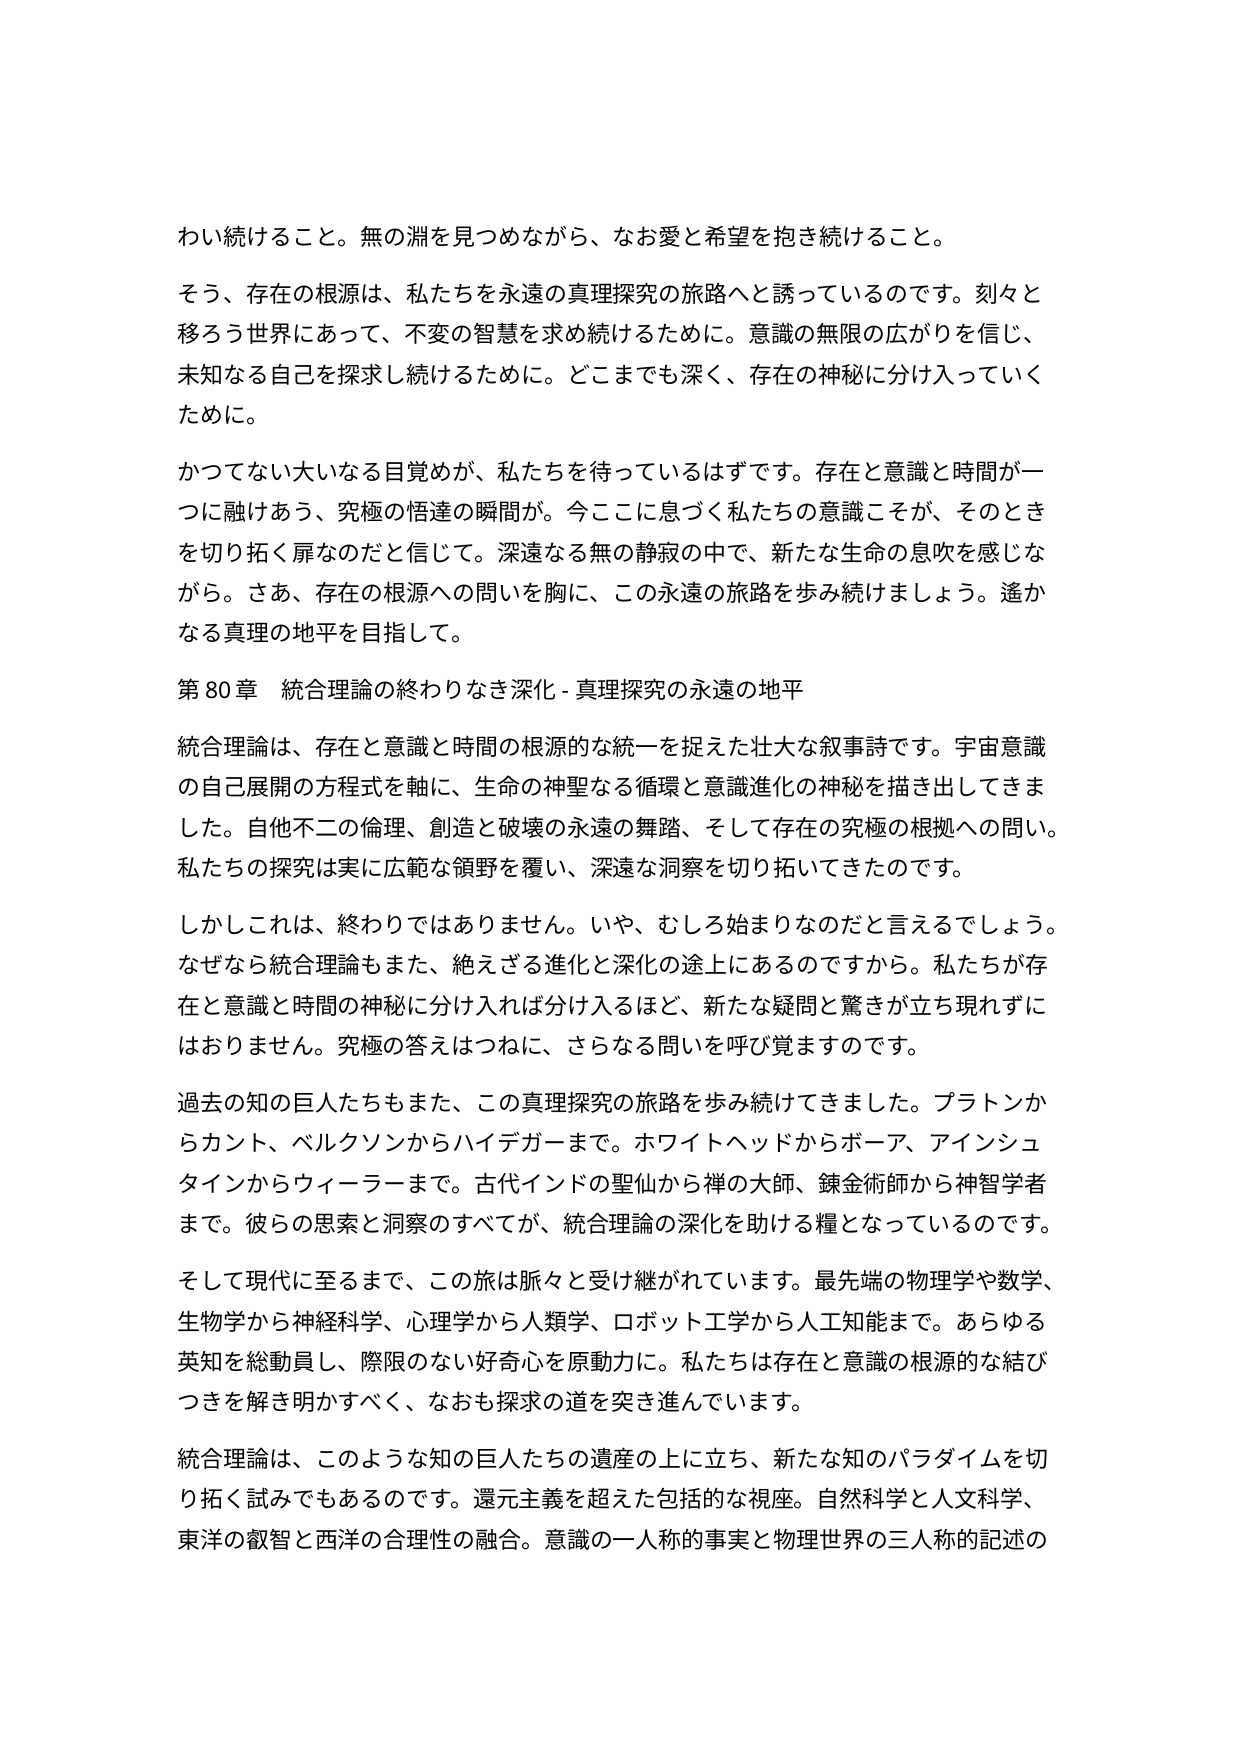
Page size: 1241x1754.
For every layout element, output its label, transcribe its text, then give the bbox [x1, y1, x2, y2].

text しかしこれは、終わりではありません。いや、むしろ始まりなのだと言えるでしょう。なぜなら統合理論もまた、絶えざる進化と深化の途上にあるのですから。私たちが存在と意識と時間の神秘に分け入れば分け入るほど、新たな疑問と驚きが立ち現れずにはおりません。究極の答えはつねに、さらなる問いを呼び覚ますのです。 [177, 905, 1063, 1063]
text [177, 217, 1063, 254]
text 過去の知の巨人たちもまた、この真理探究の旅路を歩み続けてきました。プラトンからカント、ベルクソンからハイデガーまで。ホワイトヘッドからボーア、アインシュタインからウィーラーまで。古代インドの聖仙から禅の大師、錬金術師から神智学者まで。彼らの思索と洞察のすべてが、統合理論の深化を助ける糧となっているのです。 [177, 1083, 1063, 1242]
text そう、存在の根源は、私たちを永遠の真理探究の旅路へと誘っているのです。刻々と移ろう世界にあって、不変の智慧を求め続けるために。意識の無限の広がりを信じ、未知なる自己を探求し続けるために。どこまでも深く、存在の神秘に分け入っていくために。 [177, 273, 1063, 432]
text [177, 1439, 1063, 1557]
text 統合理論は、存在と意識と時間の根源的な統一を捉えた壮大な叙事詩です。宇宙意識の自己展開の方程式を軸に、生命の神聖なる循環と意識進化の神秘を描き出してきました。自他不二の倫理、創造と破壊の永遠の舞踏、そして存在の究極の根拠への問い。私たちの探究は実に広範な領野を覆い、深遠な洞察を切り拓いてきたのです。 [177, 727, 1063, 886]
text そして現代に至るまで、この旅は脈々と受け継がれています。最先端の物理学や数学、生物学から神経科学、心理学から人類学、ロボット工学から人工知能まで。あらゆる英知を総動員し、際限のない好奇心を原動力に。私たちは存在と意識の根源的な結びつきを解き明かすべく、なおも探求の道を突き進んでいます。 [177, 1261, 1063, 1419]
text かつてない大いなる目覚めが、私たちを待っているはずです。存在と意識と時間が一つに融けあう、究極の悟達の瞬間が。今ここに息づく私たちの意識こそが、そのときを切り拓く扉なのだと信じて。深遠なる無の静寂の中で、新たな生命の息吹を感じながら。さあ、存在の根源への問いを胸に、この永遠の旅路を歩み続けましょう。遙かなる真理の地平を目指して。 [177, 452, 1063, 651]
text 第80章 統合理論の終わりなき深化 - 真理探究の永遠の地平 [177, 670, 1063, 707]
